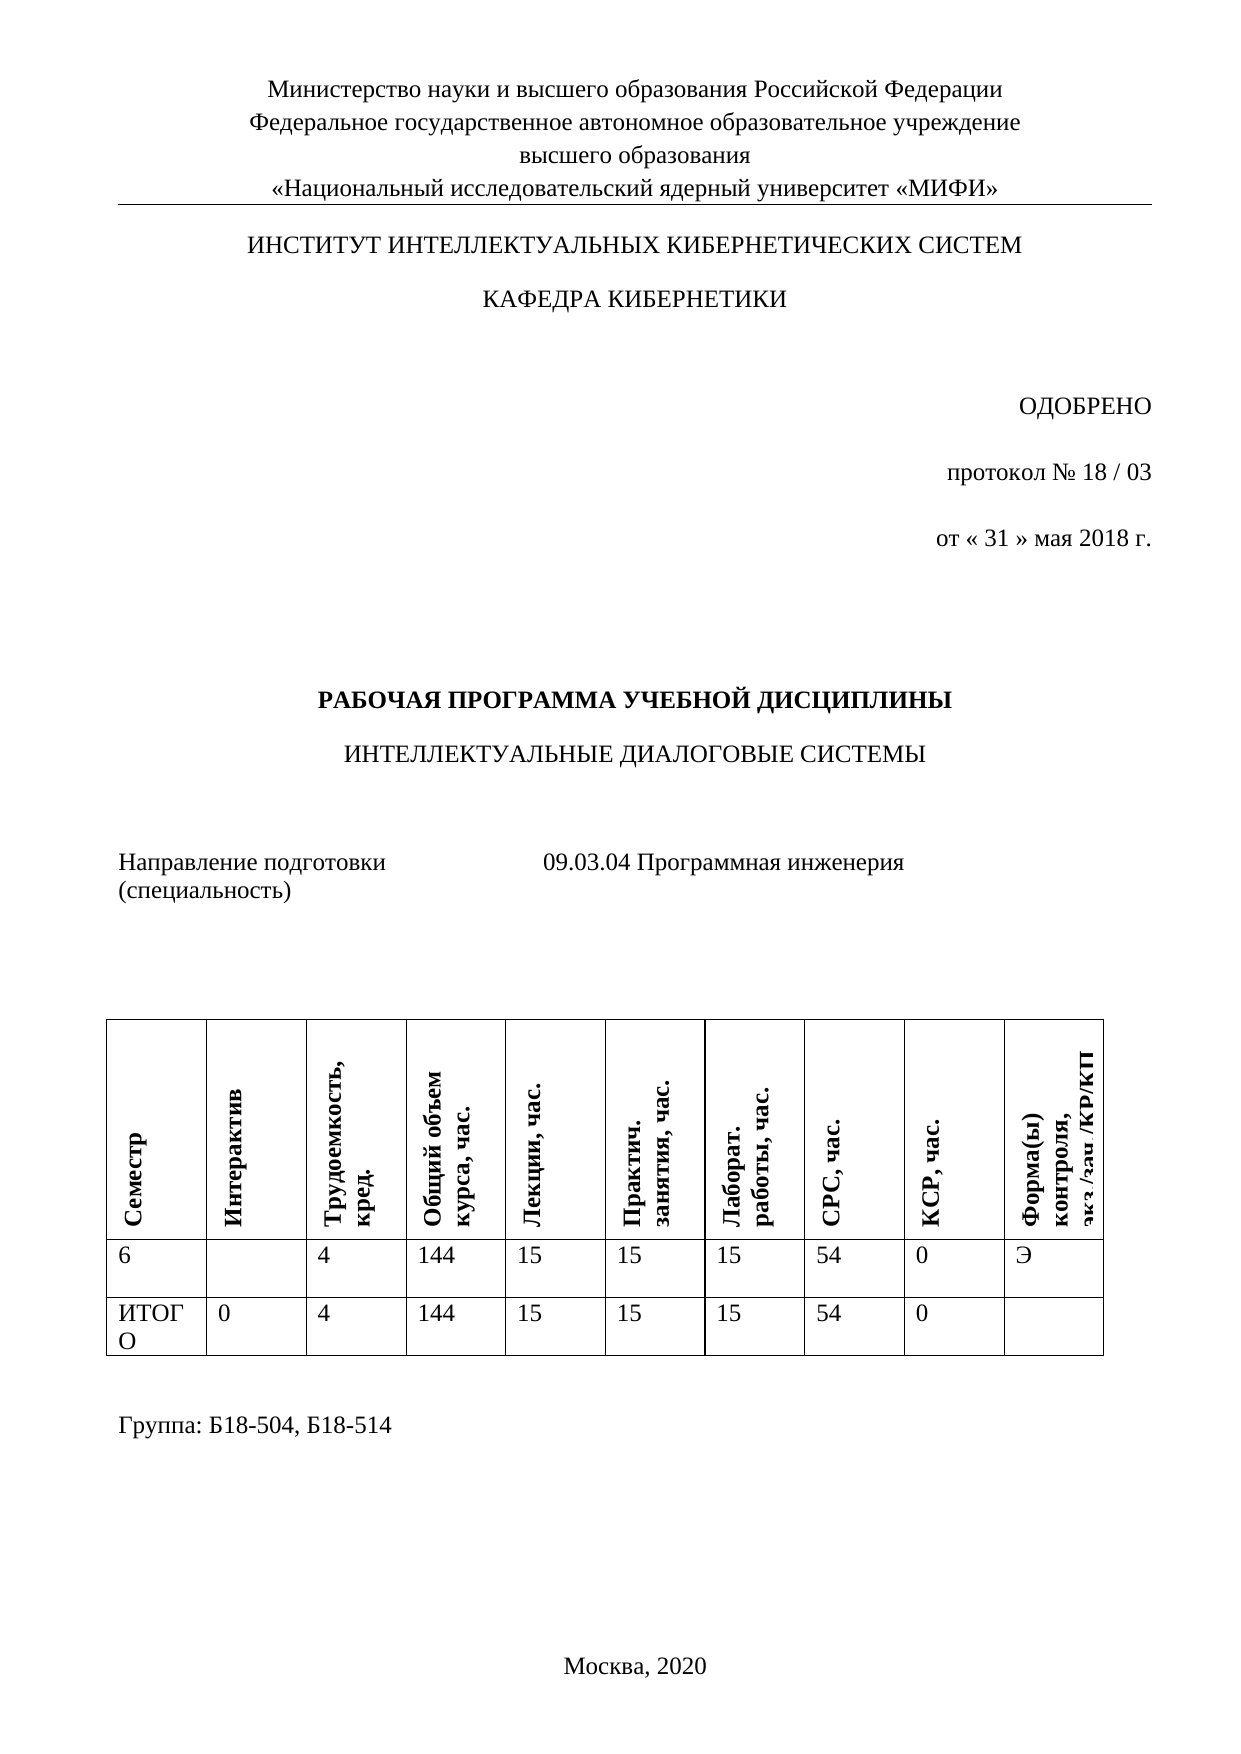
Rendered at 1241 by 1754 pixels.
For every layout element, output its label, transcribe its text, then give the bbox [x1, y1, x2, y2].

text КАФЕДРА КИБЕРНЕТИКИ [118, 284, 1152, 312]
table_cell 144 [407, 1298, 505, 1355]
table_cell 0 [905, 1298, 1004, 1355]
table_cell 15 [606, 1298, 704, 1355]
table_header КСР, час. [905, 1020, 1004, 1239]
table_header Направление подготовки (специальность) [107, 847, 532, 965]
table_cell 4 [307, 1240, 406, 1297]
table_cell [207, 1240, 306, 1297]
table_header Лаборат. работы, час. [706, 1020, 804, 1239]
table_cell 15 [706, 1240, 804, 1297]
table_cell 6 [107, 1240, 206, 1297]
table_cell 15 [706, 1298, 804, 1355]
table_header Трудоемкость, кред. [307, 1020, 406, 1239]
table_header Интерактив [207, 1020, 306, 1239]
table_header СРС, час. [805, 1020, 904, 1239]
text РАБОЧАЯ ПРОГРАММА УЧЕБНОЙ ДИСЦИПЛИНЫ [118, 685, 1152, 714]
table_header Семестр [107, 1020, 206, 1239]
table_cell 54 [805, 1298, 904, 1355]
table_header 09.03.04 Программная инженерия [532, 847, 1104, 965]
table_cell 54 [805, 1240, 904, 1297]
text ИНСТИТУТ ИНТЕЛЛЕКТУАЛЬНЫХ КИБЕРНЕТИЧЕСКИХ СИСТЕМ [118, 230, 1152, 259]
table_cell Э [1005, 1240, 1103, 1297]
text ОДОБРЕНО протокол № 18 / 03 от « 31 » мая 2018 г. [118, 391, 1152, 552]
table_header Лекции, час. [506, 1020, 605, 1239]
table_header Практич. занятия, час. [606, 1020, 704, 1239]
table_cell 15 [506, 1240, 605, 1297]
table_cell 4 [307, 1298, 406, 1355]
table_header Форма(ы) контроля, экз./зач./КР/КП [1005, 1020, 1103, 1239]
table_cell 15 [606, 1240, 704, 1297]
table_cell ИТОГО [107, 1298, 206, 1355]
table_cell 0 [905, 1240, 1004, 1297]
text ИНТЕЛЛЕКТУАЛЬНЫЕ ДИАЛОГОВЫЕ СИСТЕМЫ [118, 739, 1152, 768]
table_cell 0 [207, 1298, 306, 1355]
table_header Общий объем курса, час. [407, 1020, 505, 1239]
text Группа: Б18-504, Б18-514 [118, 1410, 1152, 1439]
table_cell [1005, 1298, 1103, 1355]
table_cell 15 [506, 1298, 605, 1355]
table_cell 144 [407, 1240, 505, 1297]
